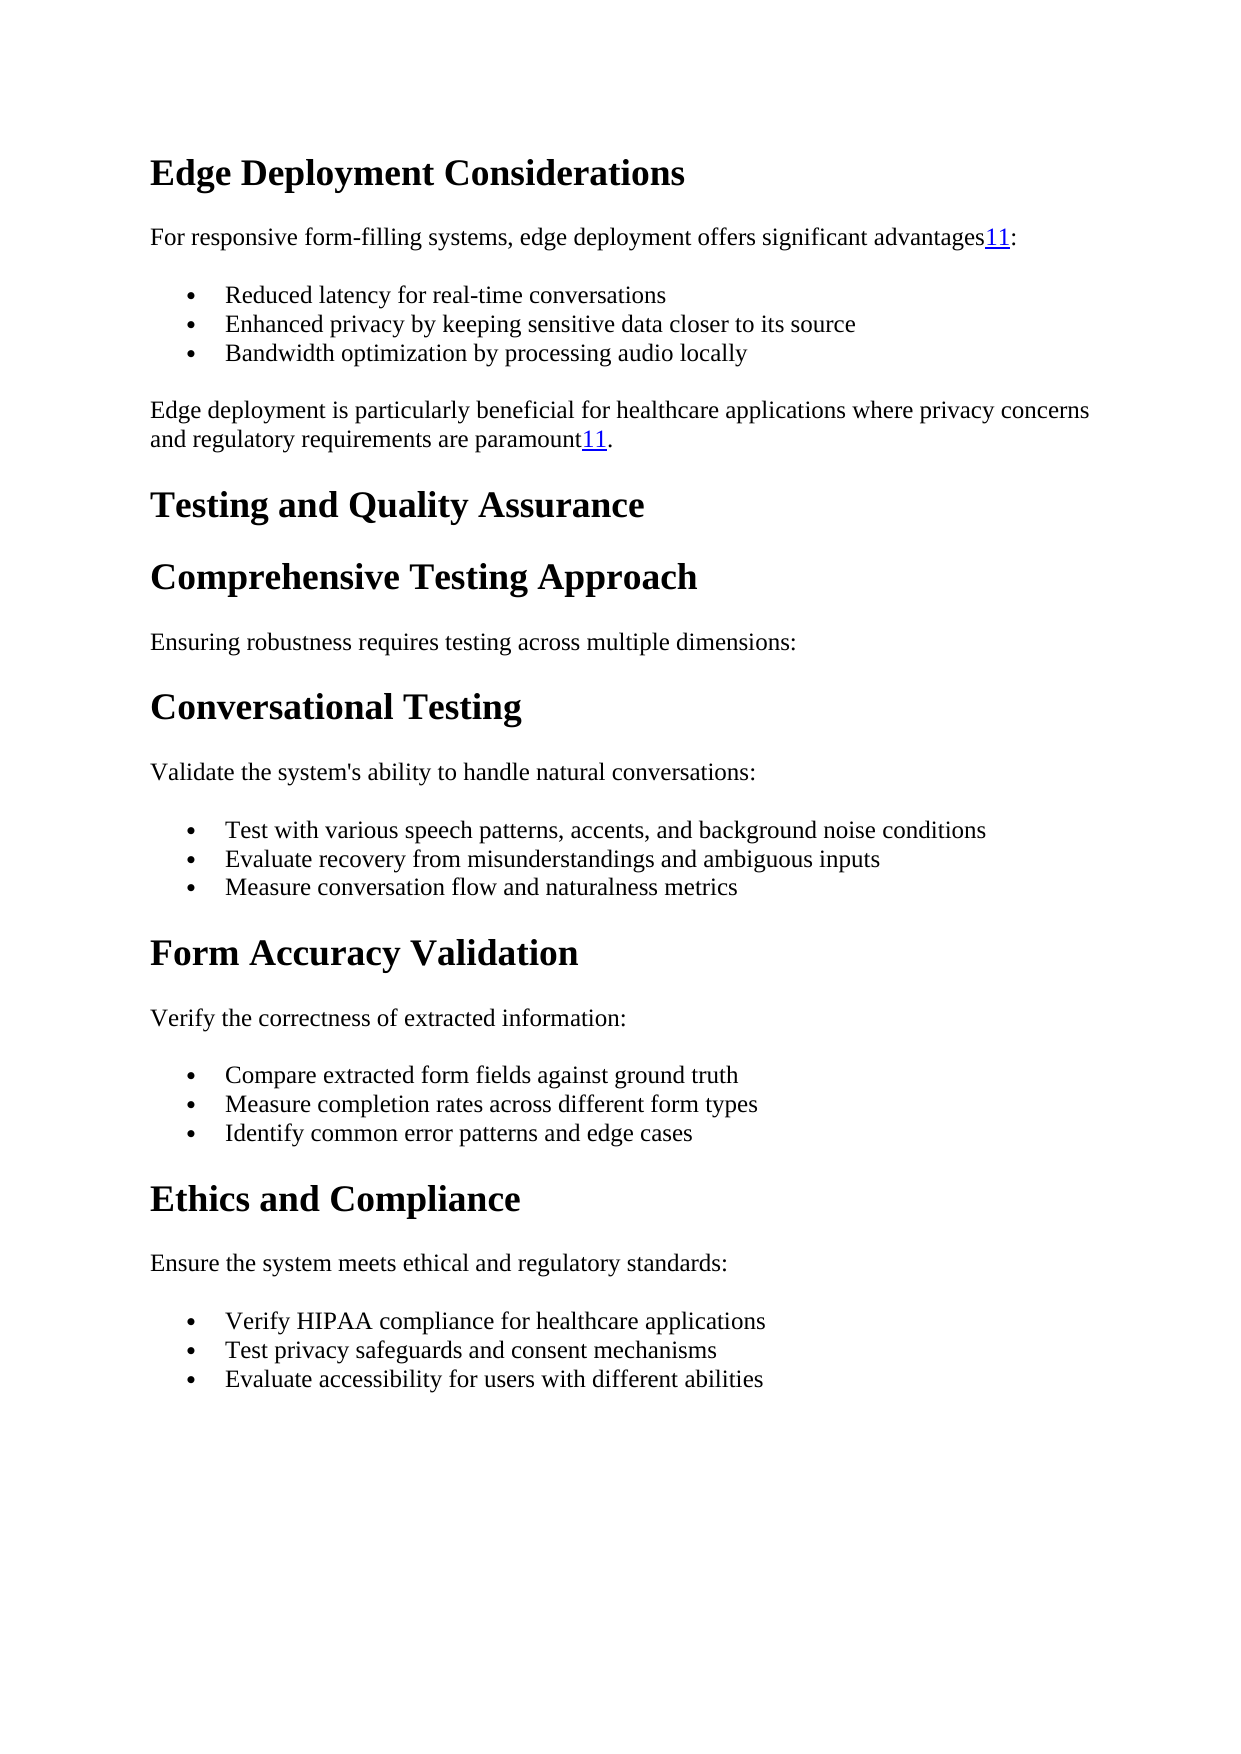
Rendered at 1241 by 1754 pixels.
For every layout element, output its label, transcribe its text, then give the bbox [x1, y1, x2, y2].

list Bandwidth optimization by processing audio locally [187, 338, 1090, 366]
text Testing and Quality Assurance [150, 482, 1090, 525]
list Evaluate accessibility for users with different abilities [187, 1364, 1090, 1392]
text For responsive form-filling systems, edge deployment offers significant advantages11: [150, 222, 1090, 251]
text Verify the correctness of extracted information: [150, 1003, 1090, 1031]
list Verify HIPAA compliance for healthcare applications [187, 1306, 1090, 1335]
text Ensure the system meets ethical and regulatory standards: [150, 1248, 1090, 1277]
text Edge Deployment Considerations [150, 150, 1090, 193]
list Measure conversation flow and naturalness metrics [187, 872, 1090, 901]
list Test privacy safeguards and consent mechanisms [187, 1335, 1090, 1364]
list Identify common error patterns and edge cases [187, 1118, 1090, 1147]
list Enhanced privacy by keeping sensitive data closer to its source [187, 309, 1090, 338]
text Comprehensive Testing Approach [150, 554, 1090, 598]
list Reduced latency for real-time conversations [187, 280, 1090, 309]
text Validate the system's ability to handle natural conversations: [150, 757, 1090, 786]
list Test with various speech patterns, accents, and background noise conditions [187, 815, 1090, 844]
text Form Accuracy Validation [150, 930, 1090, 973]
list Measure completion rates across different form types [187, 1089, 1090, 1118]
text Ethics and Compliance [150, 1176, 1090, 1219]
text Ensuring robustness requires testing across multiple dimensions: [150, 627, 1090, 656]
text Edge deployment is particularly beneficial for healthcare applications where privacy concerns and regulatory requirements are paramount11. [150, 396, 1090, 453]
list Compare extracted form fields against ground truth [187, 1061, 1090, 1089]
list Evaluate recovery from misunderstandings and ambiguous inputs [187, 844, 1090, 872]
text Conversational Testing [150, 685, 1090, 728]
